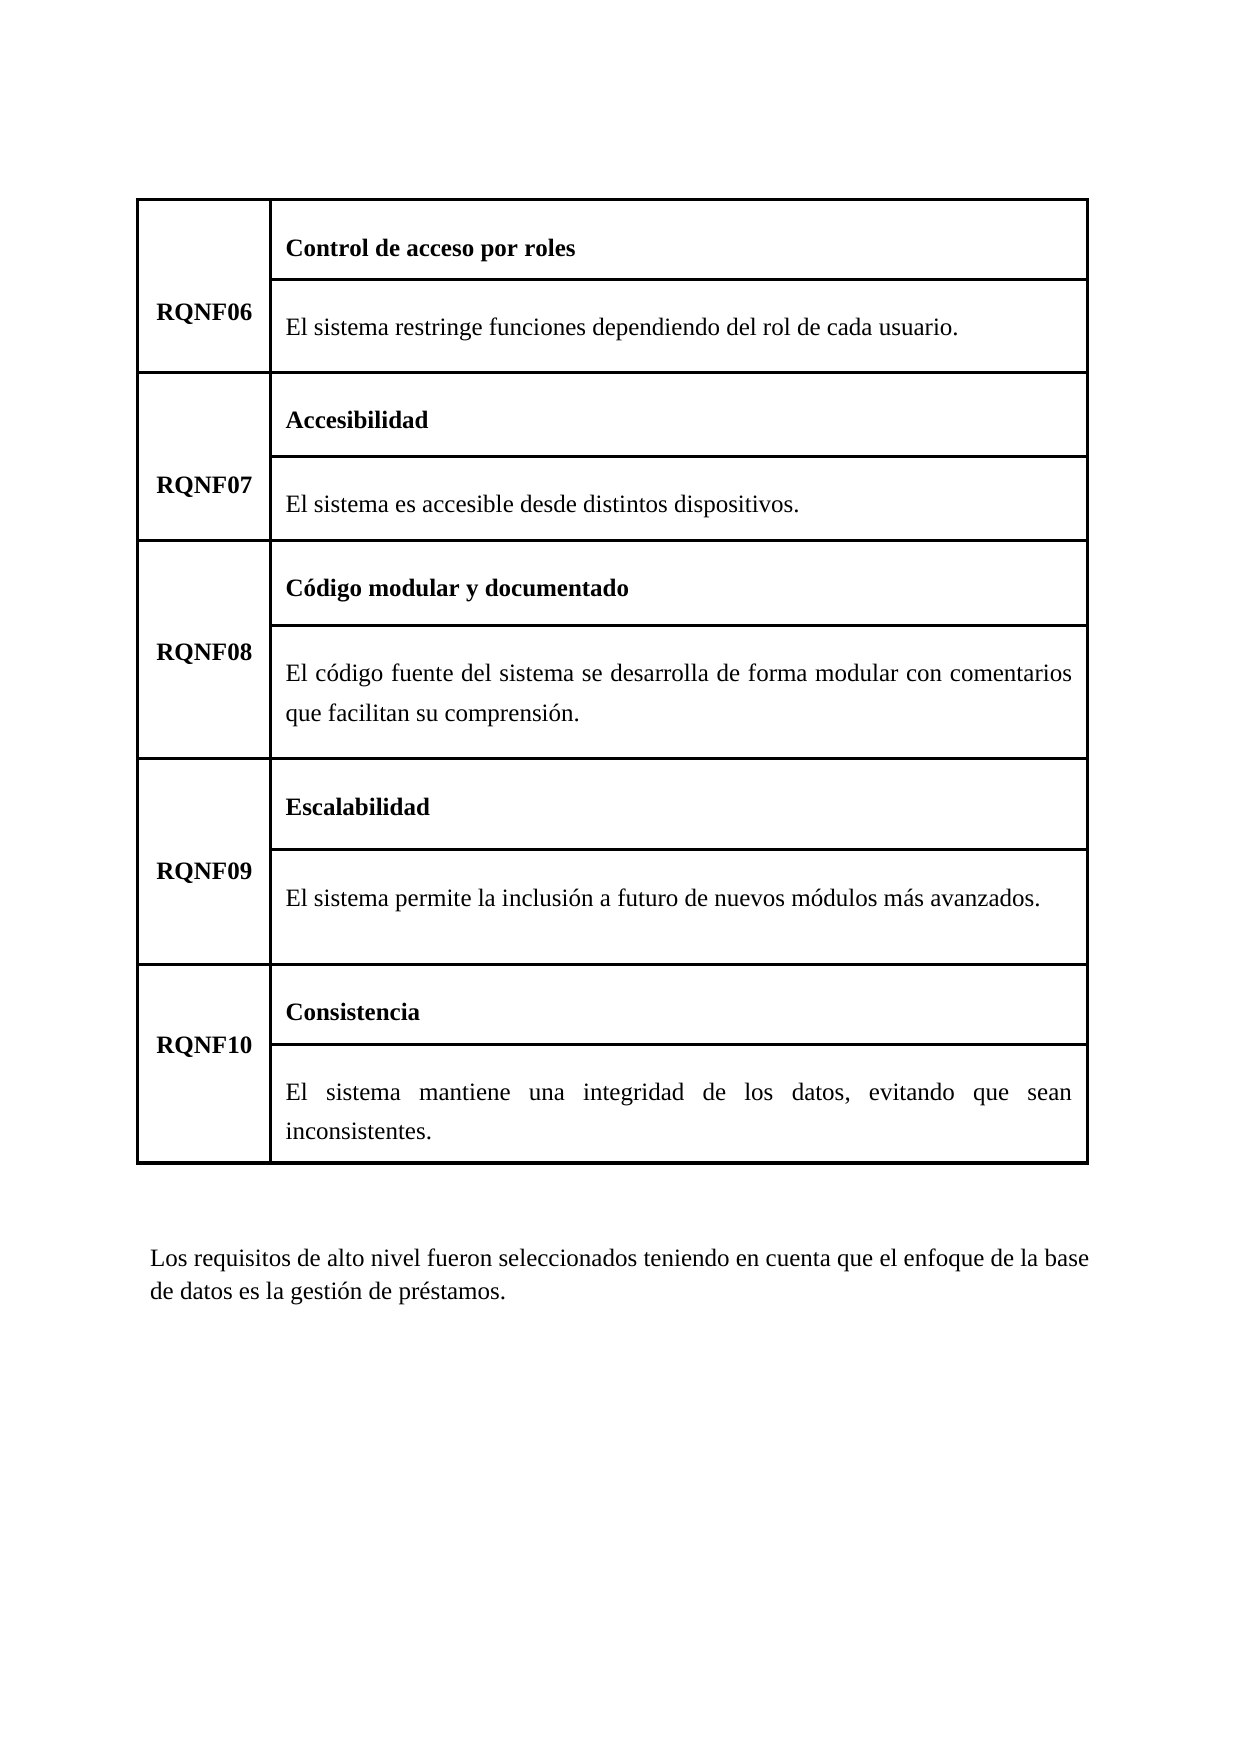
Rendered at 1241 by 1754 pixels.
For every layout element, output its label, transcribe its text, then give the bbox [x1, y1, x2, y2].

table_cell Escalabilidad [272, 760, 1086, 848]
table_cell Código modular y documentado [272, 542, 1086, 624]
table_cell El sistema permite la inclusión a futuro de nuevos módulos más avanzados. [272, 851, 1086, 963]
table_cell RQNF07 [139, 374, 269, 538]
text Los requisitos de alto nivel fueron seleccionados teniendo en cuenta que el enfoque de la base de datos es la gestión de préstamos. [150, 1243, 1090, 1305]
table_cell El código fuente del sistema se desarrolla de forma modular con comentarios que facilitan su comprensión. [272, 627, 1086, 757]
table_cell RQNF09 [139, 760, 269, 963]
table_cell El sistema es accesible desde distintos dispositivos. [272, 458, 1086, 538]
table_cell El sistema restringe funciones dependiendo del rol de cada usuario. [272, 281, 1086, 371]
table_cell Accesibilidad [272, 374, 1086, 455]
table_cell RQNF10 [139, 966, 269, 1161]
table_header Control de acceso por roles [272, 201, 1086, 278]
table_header RQNF06 [139, 201, 269, 371]
table_cell RQNF08 [139, 542, 269, 757]
table_cell Consistencia [272, 966, 1086, 1042]
table_cell El sistema mantiene una integridad de los datos, evitando que sean inconsistentes. [272, 1046, 1086, 1161]
